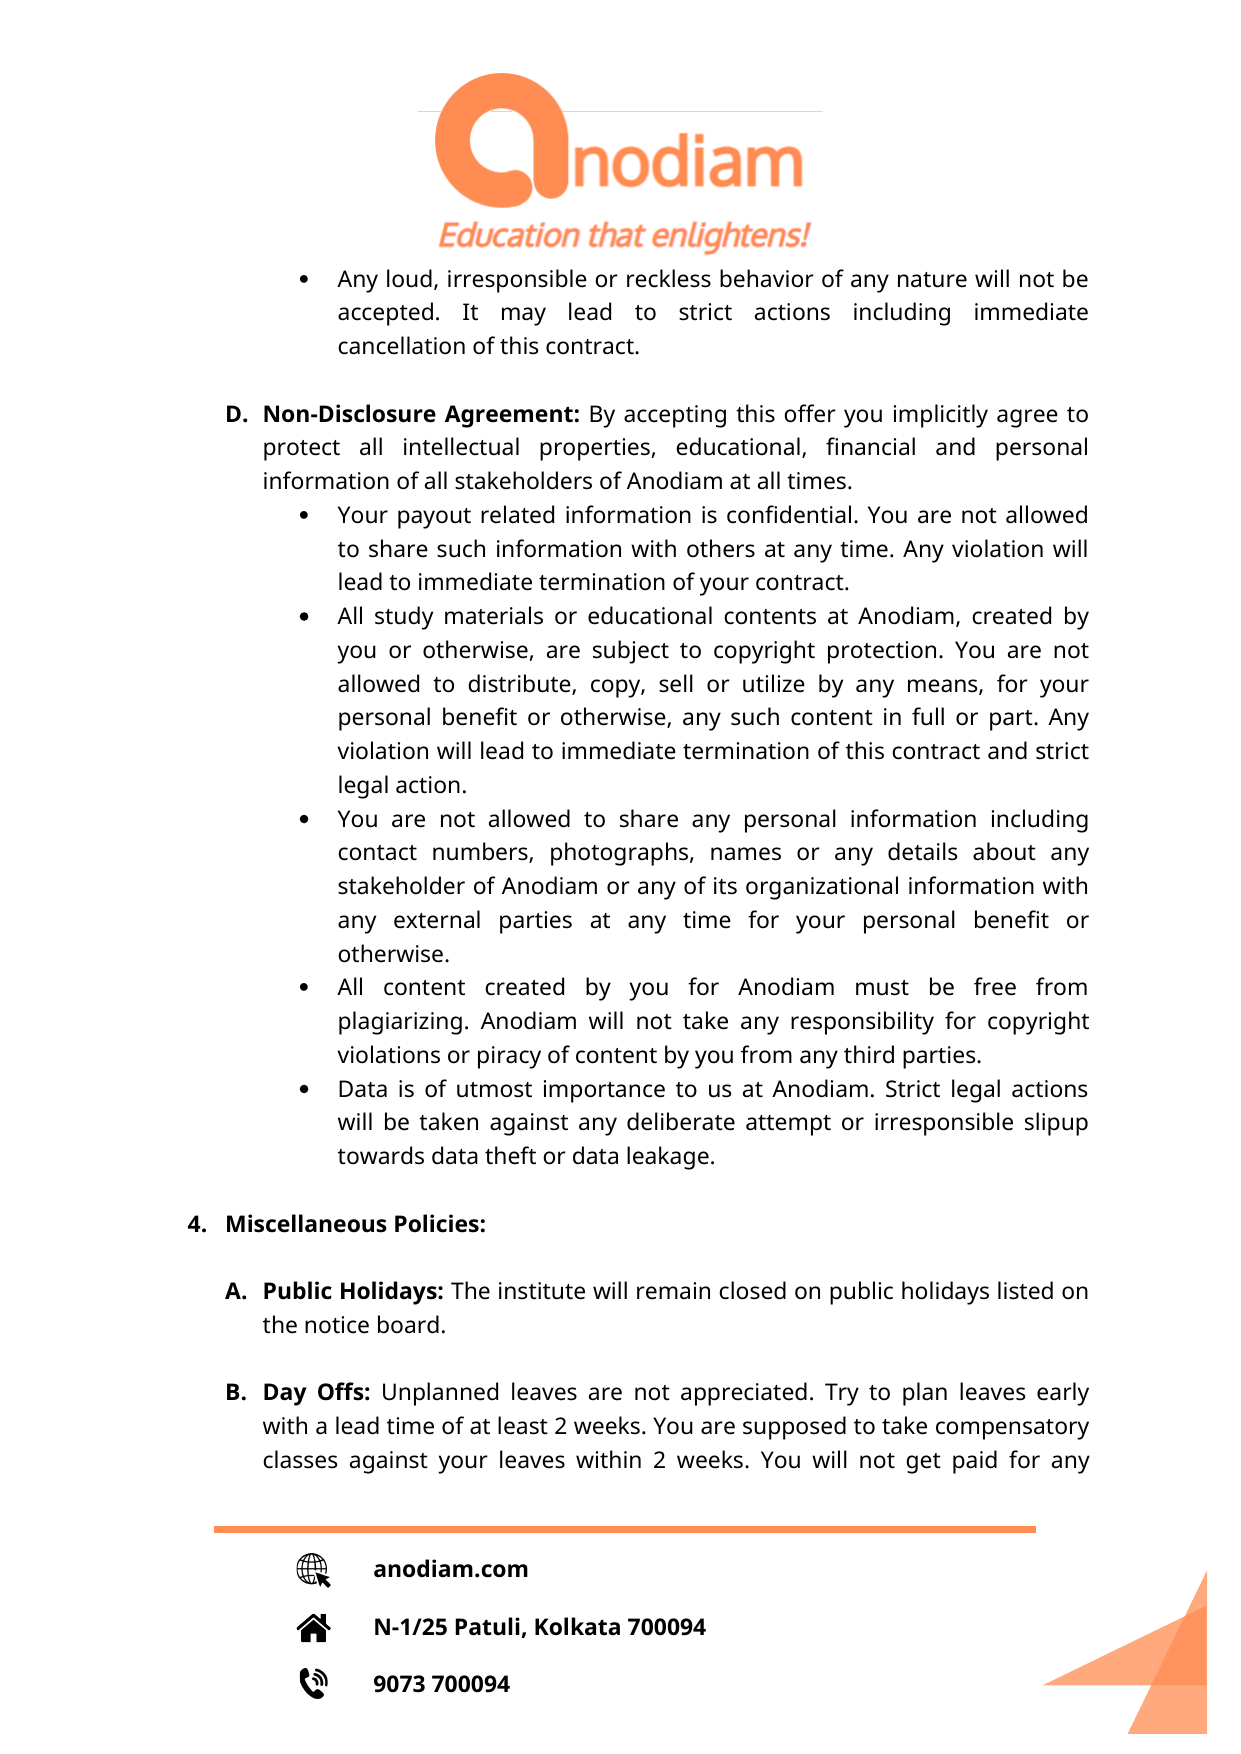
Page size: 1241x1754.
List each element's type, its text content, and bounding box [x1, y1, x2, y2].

list You are not allowed to share any personal information including contact numbers, photographs, names or any details about any stakeholder of Anodiam or any of its organizational information with any external parties at any time for your personal benefit or otherwise. [300, 802, 1090, 969]
list Your payout related information is confidential. You are not allowed to share such information with others at any time. Any violation will lead to immediate termination of your contract. [300, 499, 1090, 597]
picture [296, 1611, 331, 1646]
list Any loud, irresponsible or reckless behavior of any nature will not be accepted. It may lead to strict actions including immediate cancellation of this contract. [300, 262, 1090, 361]
list Non-Disclosure Agreement: By accepting this offer you implicitly agree to protect all intellectual properties, educational, financial and personal information of all stakeholders of Anodiam at all times. [225, 397, 1090, 496]
picture [299, 1668, 328, 1699]
picture [296, 1553, 331, 1588]
list All study materials or educational contents at Anodiam, created by you or otherwise, are subject to copyright protection. You are not allowed to distribute, copy, sell or utilize by any means, for your personal benefit or otherwise, any such content in full or part. Any violation will lead to immediate termination of this contract and strict legal action. [300, 600, 1090, 800]
list Public Holidays: The institute will remain closed on public holidays listed on the notice board. [225, 1275, 1090, 1340]
list All content created by you for Anodiam must be free from plagiarizing. Anodiam will not take any responsibility for copyright violations or piracy of content by you from any third parties. [300, 971, 1090, 1070]
picture [417, 73, 823, 263]
list Miscellaneous Policies: [187, 1207, 1090, 1239]
list Data is of utmost importance to us at Anodiam. Strict legal actions will be taken against any deliberate attempt or irresponsible slipup towards data theft or data leakage. [300, 1072, 1090, 1171]
